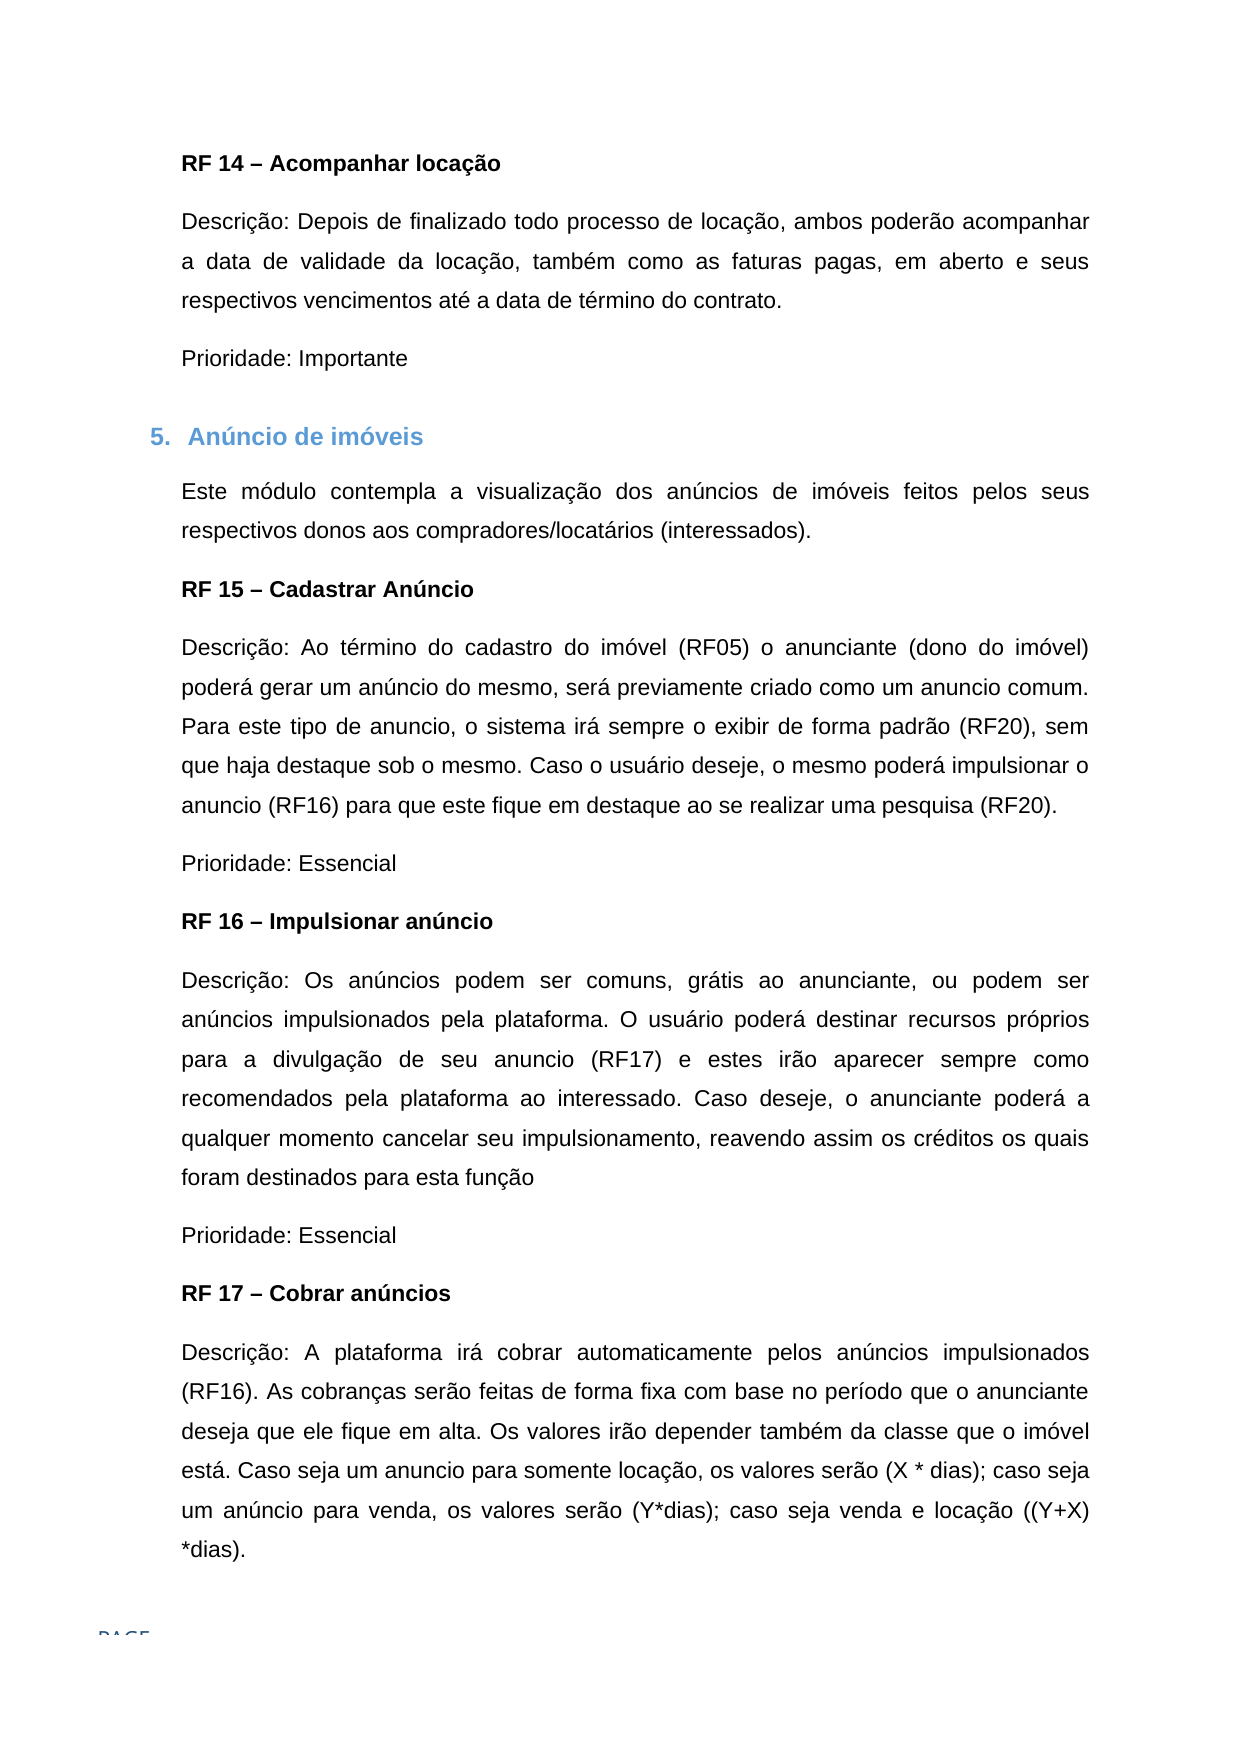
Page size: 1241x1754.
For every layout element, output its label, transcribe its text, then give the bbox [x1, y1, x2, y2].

text Prioridade: Importante [181, 345, 1090, 372]
subtitle Anúncio de imóveis [150, 422, 1090, 451]
text Descrição: Ao término do cadastro do imóvel (RF05) o anunciante (dono do imóvel) poderá gerar um anúncio do mesmo, será previamente criado como um anuncio comum. Para este tipo de anuncio, o sistema irá sempre o exibir de forma padrão (RF20), sem que haja destaque sob o mesmo. Caso o usuário deseje, o mesmo poderá impulsionar o anuncio (RF16) para que este fique em destaque ao se realizar uma pesquisa (RF20). [181, 634, 1090, 818]
text RF 15 – Cadastrar Anúncio [150, 576, 1090, 602]
text Descrição: A plataforma irá cobrar automaticamente pelos anúncios impulsionados (RF16). As cobranças serão feitas de forma fixa com base no período que o anunciante deseja que ele fique em alta. Os valores irão depender também da classe que o imóvel está. Caso seja um anuncio para somente locação, os valores serão (X * dias); caso seja um anúncio para venda, os valores serão (Y*dias); caso seja venda e locação ((Y+X) *dias). [181, 1339, 1090, 1562]
text RF 17 – Cobrar anúncios [150, 1280, 1090, 1307]
text RF 14 – Acompanhar locação [150, 150, 1090, 176]
text Este módulo contempla a visualização dos anúncios de imóveis feitos pelos seus respectivos donos aos compradores/locatários (interessados). [181, 478, 1090, 544]
text Descrição: Os anúncios podem ser comuns, grátis ao anunciante, ou podem ser anúncios impulsionados pela plataforma. O usuário poderá destinar recursos próprios para a divulgação de seu anuncio (RF17) e estes irão aparecer sempre como recomendados pela plataforma ao interessado. Caso deseje, o anunciante poderá a qualquer momento cancelar seu impulsionamento, reavendo assim os créditos os quais foram destinados para esta função [181, 967, 1090, 1190]
text Prioridade: Essencial [181, 850, 1090, 876]
text Prioridade: Essencial [181, 1222, 1090, 1248]
text Descrição: Depois de finalizado todo processo de locação, ambos poderão acompanhar a data de validade da locação, também como as faturas pagas, em aberto e seus respectivos vencimentos até a data de término do contrato. [181, 208, 1090, 313]
text RF 16 – Impulsionar anúncio [150, 908, 1090, 935]
